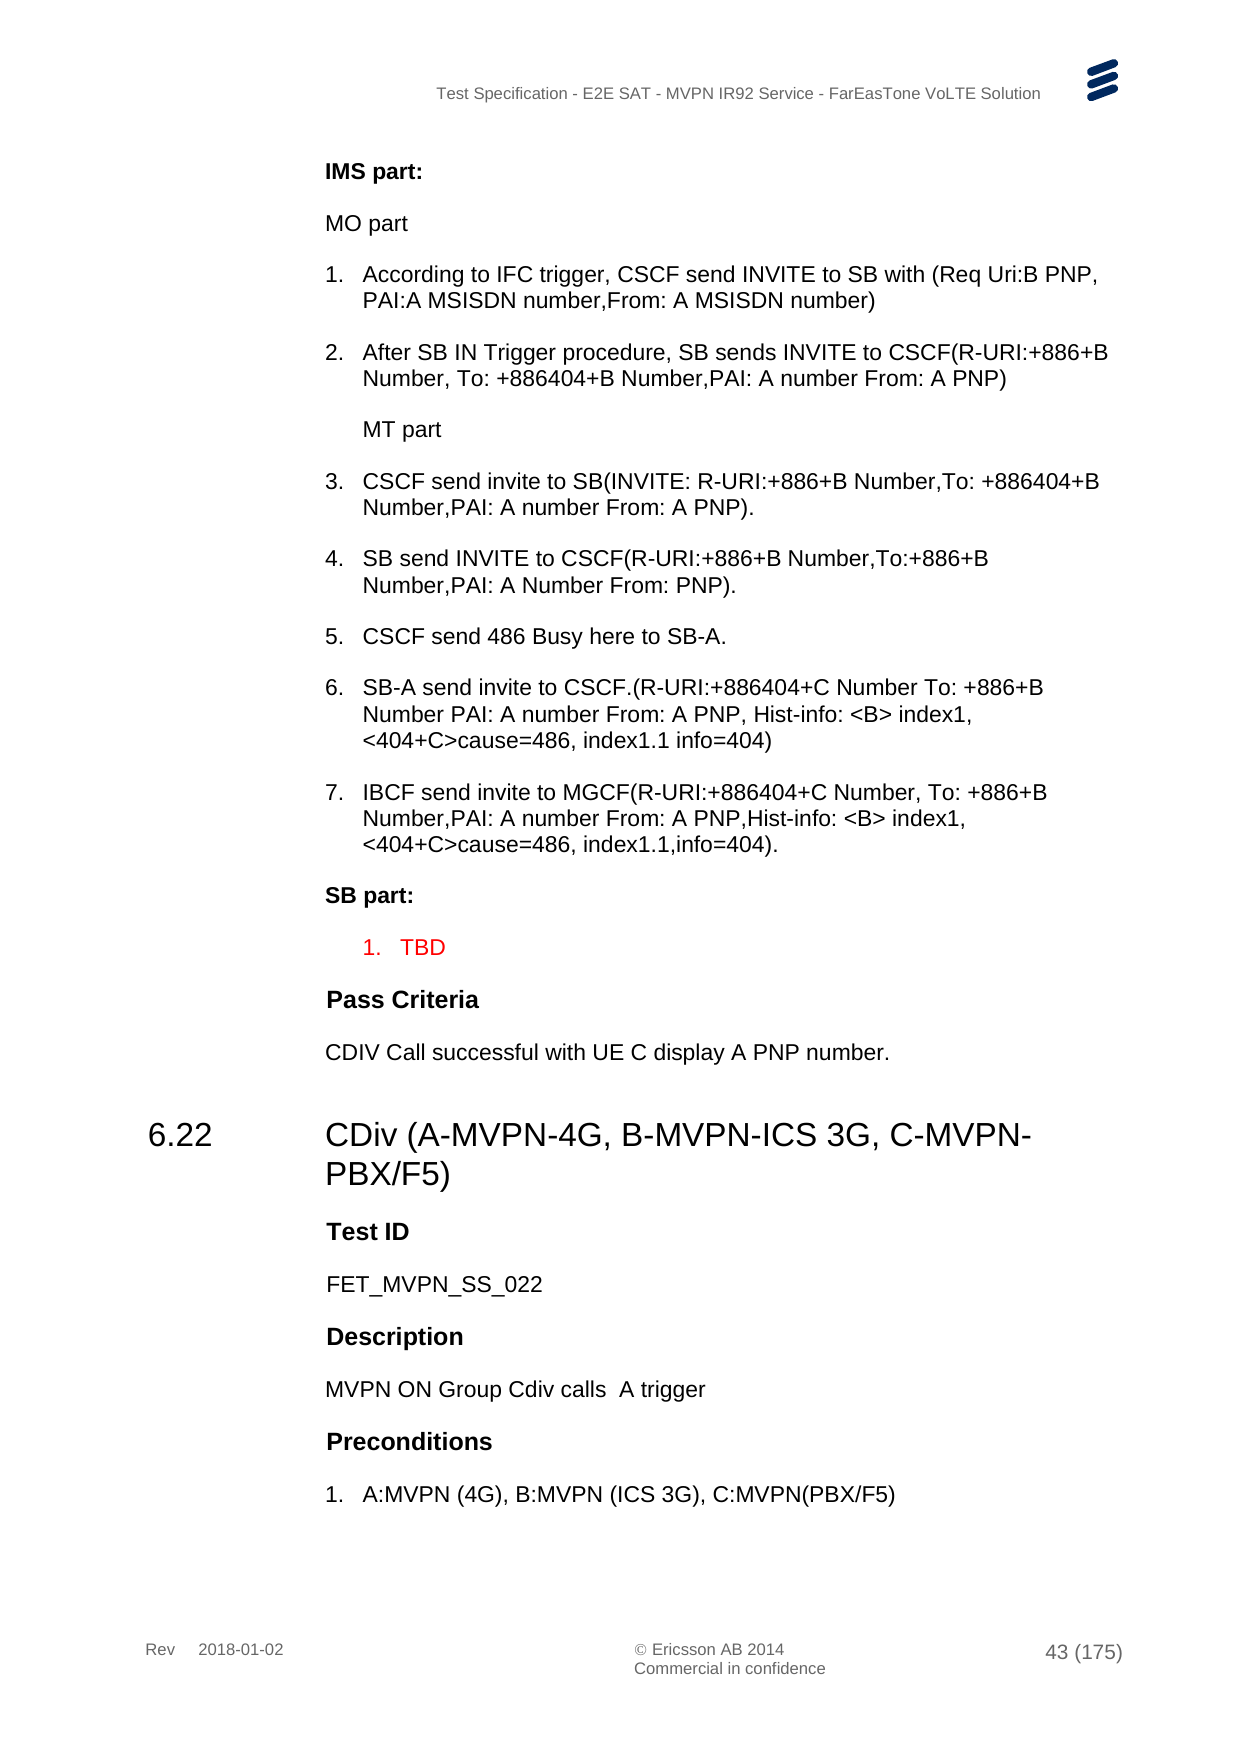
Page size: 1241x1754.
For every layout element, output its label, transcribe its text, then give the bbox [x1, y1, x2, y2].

text MT part [362, 416, 1122, 443]
text MVPN ON Group Cdiv calls A trigger [325, 1376, 1122, 1402]
text IMS part: [325, 158, 1122, 184]
text SB part: [325, 882, 1122, 909]
text Test ID [326, 1217, 1122, 1246]
text MO part [325, 209, 1122, 236]
text FET_MVPN_SS_022 [326, 1271, 1122, 1297]
list TBD [362, 934, 1122, 960]
list CSCF send 486 Busy here to SB-A. [325, 623, 1122, 649]
list CSCF send invite to SB(INVITE: R-URI:+886+B Number,To: +886404+B Number,PAI: A number From: A PNP). [325, 468, 1122, 520]
list SB-A send invite to CSCF.(R-URI:+886404+C Number To: +886+B Number PAI: A number From: A PNP, Hist-info: <B> index1, <404+C>cause=486, index1.1 info=404) [325, 674, 1122, 753]
subtitle CDiv (A-MVPN-4G, B-MVPN-ICS 3G, C-MVPN-PBX/F5) [148, 1115, 1122, 1192]
list According to IFC trigger, CSCF send INVITE to SB with (Req Uri:B PNP, PAI:A MSISDN number,From: A MSISDN number) [325, 261, 1122, 313]
list After SB IN Trigger procedure, SB sends INVITE to CSCF(R-URI:+886+B Number, To: +886404+B Number,PAI: A number From: A PNP) [325, 338, 1122, 391]
text Pass Criteria [326, 985, 1122, 1014]
text Description [326, 1322, 1122, 1351]
list IBCF send invite to MGCF(R-URI:+886404+C Number, To: +886+B Number,PAI: A number From: A PNP,Hist-info: <B> index1, <404+C>cause=486, index1.1,info=404). [325, 778, 1122, 857]
list SB send INVITE to CSCF(R-URI:+886+B Number,To:+886+B Number,PAI: A Number From: PNP). [325, 545, 1122, 598]
text CDIV Call successful with UE C display A PNP number. [325, 1039, 1122, 1065]
text Preconditions [326, 1427, 1122, 1456]
list A:MVPN (4G), B:MVPN (ICS 3G), C:MVPN(PBX/F5) [325, 1481, 1122, 1507]
